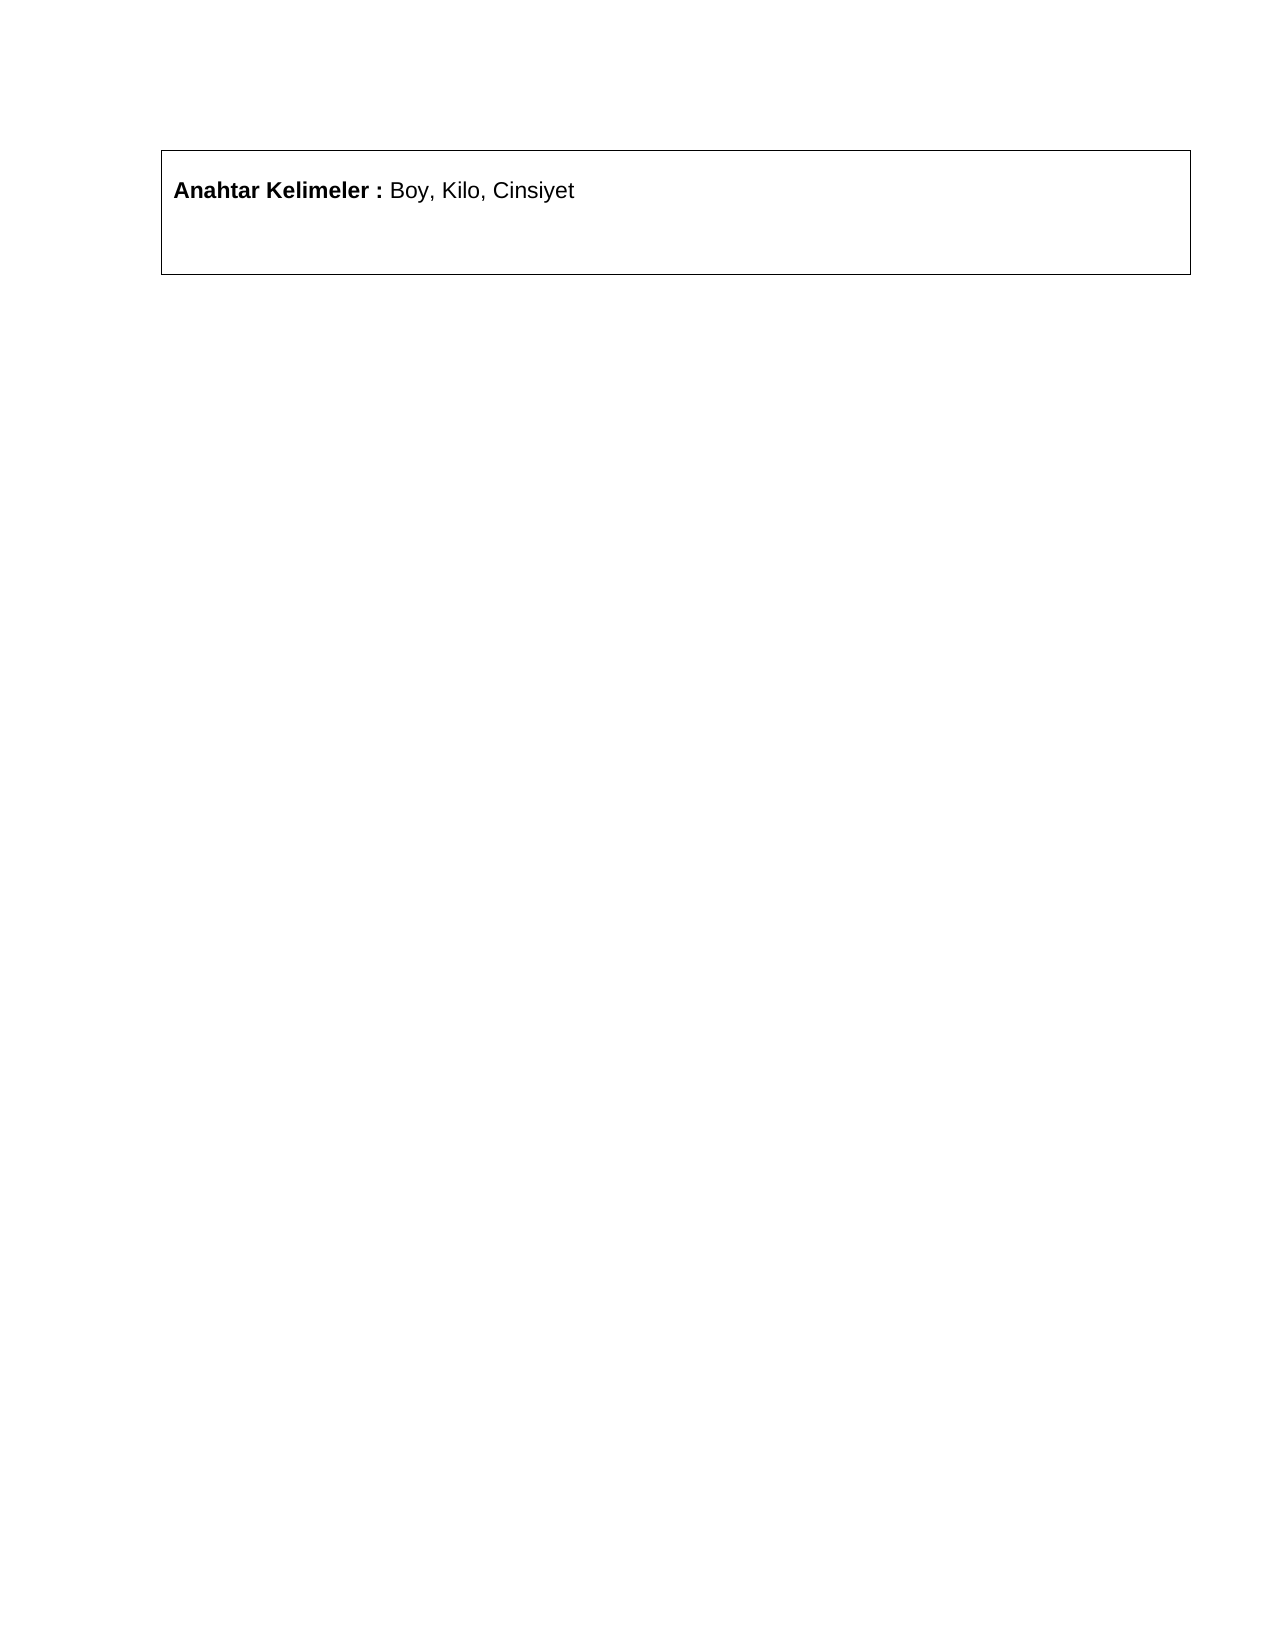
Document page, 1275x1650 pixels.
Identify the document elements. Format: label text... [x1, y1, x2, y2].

table_header Anahtar Kelimeler : Boy, Kilo, Cinsiyet [162, 151, 1190, 274]
